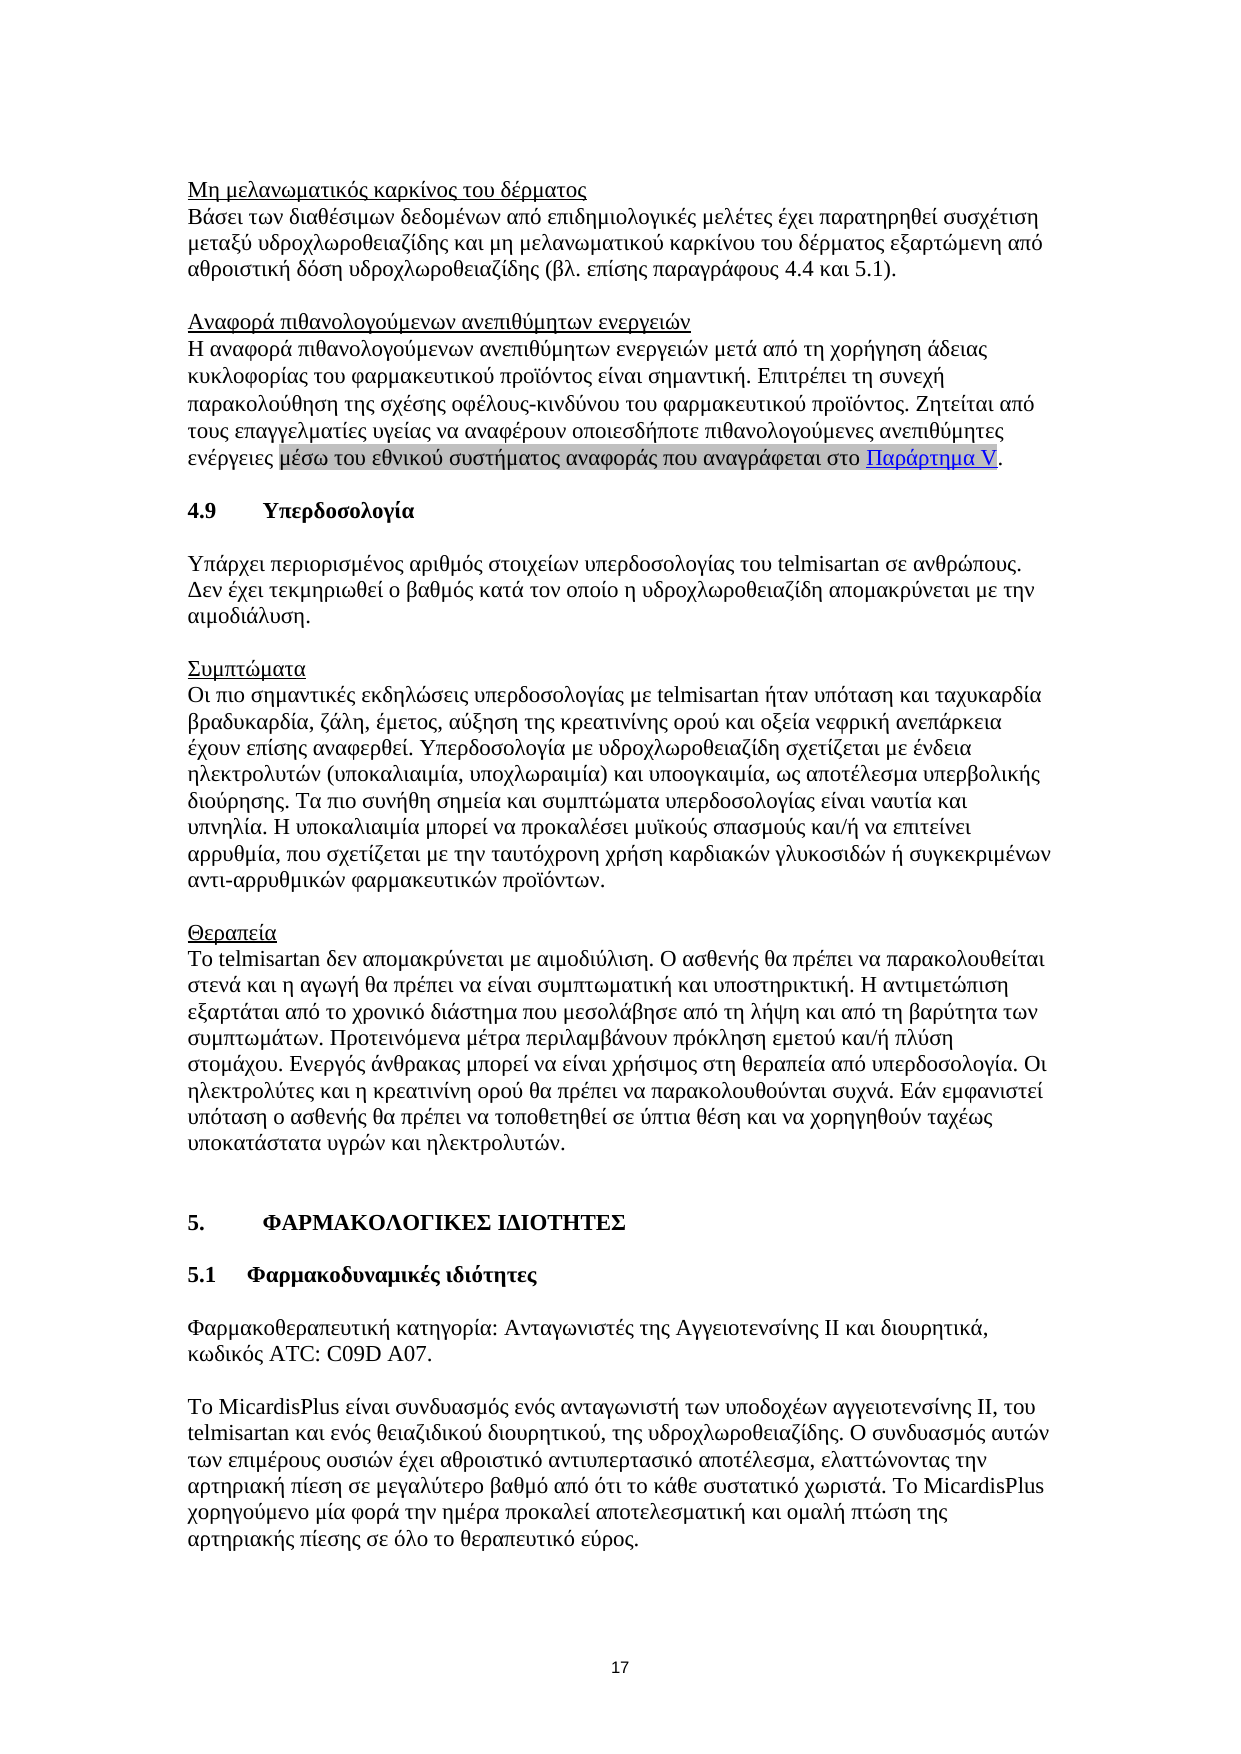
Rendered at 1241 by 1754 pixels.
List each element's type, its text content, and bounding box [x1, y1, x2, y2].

text Φαρμακοθεραπευτική κατηγορία: Ανταγωνιστές της Αγγειοτενσίνης ΙΙ και διουρητικά, κωδικός ATC: C09D A07. [187, 1314, 1053, 1367]
text 5. ΦΑΡΜΑΚΟΛΟΓΙΚΕΣ ΙΔΙΟΤΗΤΕΣ [187, 1208, 1053, 1235]
text Το MicardisPlus είναι συνδυασμός ενός ανταγωνιστή των υποδοχέων αγγειοτενσίνης ΙΙ, του telmisartan και ενός θειαζιδικού διουρητικού, της υδροχλωροθειαζίδης. Ο συνδυασμός αυτών των επιμέρους ουσιών έχει αθροιστικό αντιυπερτασικό αποτέλεσμα, ελαττώνοντας την αρτηριακή πίεση σε μεγαλύτερο βαθμό από ότι το κάθε συστατικό χωριστά. Το MicardisPlus χορηγούμενο μία φορά την ημέρα προκαλεί αποτελεσματική και ομαλή πτώση της αρτηριακής πίεσης σε όλο το θεραπευτικό εύρος. [187, 1393, 1053, 1551]
text 5.1 Φαρμακοδυναμικές ιδιότητες [187, 1261, 1053, 1288]
text 4.9 Υπερδοσολογία [187, 497, 1053, 523]
text Συμπτώματα [187, 655, 1053, 681]
text Η αναφορά πιθανολογούμενων ανεπιθύμητων ενεργειών μετά από τη χορήγηση άδειας κυκλοφορίας του φαρμακευτικού προϊόντος είναι σημαντική. Επιτρέπει τη συνεχή παρακολούθηση της σχέσης οφέλους-κινδύνου του φαρμακευτικού προϊόντος. Ζητείται από τους επαγγελματίες υγείας να αναφέρουν οποιεσδήποτε πιθανολογούμενες ανεπιθύμητες ενέργειες μέσω του εθνικού συστήματος αναφοράς που αναγράφεται στο Παράρτημα V. [187, 335, 1053, 471]
text Οι πιο σημαντικές εκδηλώσεις υπερδοσολογίας με telmisartan ήταν υπόταση και ταχυκαρδία βραδυκαρδία, ζάλη, έμετος, αύξηση της κρεατινίνης ορού και οξεία νεφρική ανεπάρκεια έχουν επίσης αναφερθεί. Υπερδοσολογία με υδροχλωροθειαζίδη σχετίζεται με ένδεια ηλεκτρολυτών (υποκαλιαιμία, υποχλωραιμία) και υποογκαιμία, ως αποτέλεσμα υπερβολικής διούρησης. Τα πιο συνήθη σημεία και συμπτώματα υπερδοσολογίας είναι ναυτία και υπνηλία. Η υποκαλιαιμία μπορεί να προκαλέσει μυϊκούς σπασμούς και/ή να επιτείνει αρρυθμία, που σχετίζεται με την ταυτόχρονη χρήση καρδιακών γλυκοσιδών ή συγκεκριμένων αντι-αρρυθμικών φαρμακευτικών προϊόντων. [187, 681, 1053, 892]
text Θεραπεία [187, 919, 1053, 945]
text Αναφορά πιθανολογούμενων ανεπιθύμητων ενεργειών [187, 308, 1053, 335]
text Υπάρχει περιορισμένος αριθμός στοιχείων υπερδοσολογίας του telmisartan σε ανθρώπους. Δεν έχει τεκμηριωθεί ο βαθμός κατά τον οποίο η υδροχλωροθειαζίδη απομακρύνεται με την αιμοδιάλυση. [187, 550, 1053, 629]
text Μη μελανωματικός καρκίνος του δέρματος [187, 176, 1053, 203]
text Βάσει των διαθέσιμων δεδομένων από επιδημιολογικές μελέτες έχει παρατηρηθεί συσχέτιση μεταξύ υδροχλωροθειαζίδης και μη μελανωματικού καρκίνου του δέρματος εξαρτώμενη από αθροιστική δόση υδροχλωροθειαζίδης (βλ. επίσης παραγράφους 4.4 και 5.1). [187, 203, 1053, 282]
text Το telmisartan δεν απομακρύνεται με αιμοδιύλιση. Ο ασθενής θα πρέπει να παρακολουθείται στενά και η αγωγή θα πρέπει να είναι συμπτωματική και υποστηρικτική. Η αντιμετώπιση εξαρτάται από το χρονικό διάστημα που μεσολάβησε από τη λήψη και από τη βαρύτητα των συμπτωμάτων. Προτεινόμενα μέτρα περιλαμβάνουν πρόκληση εμετού και/ή πλύση στομάχου. Ενεργός άνθρακας μπορεί να είναι χρήσιμος στη θεραπεία από υπερδοσολογία. Οι ηλεκτρολύτες και η κρεατινίνη ορού θα πρέπει να παρακολουθούνται συχνά. Εάν εμφανιστεί υπόταση ο ασθενής θα πρέπει να τοποθετηθεί σε ύπτια θέση και να χορηγηθούν ταχέως υποκατάστατα υγρών και ηλεκτρολυτών. [187, 945, 1053, 1156]
